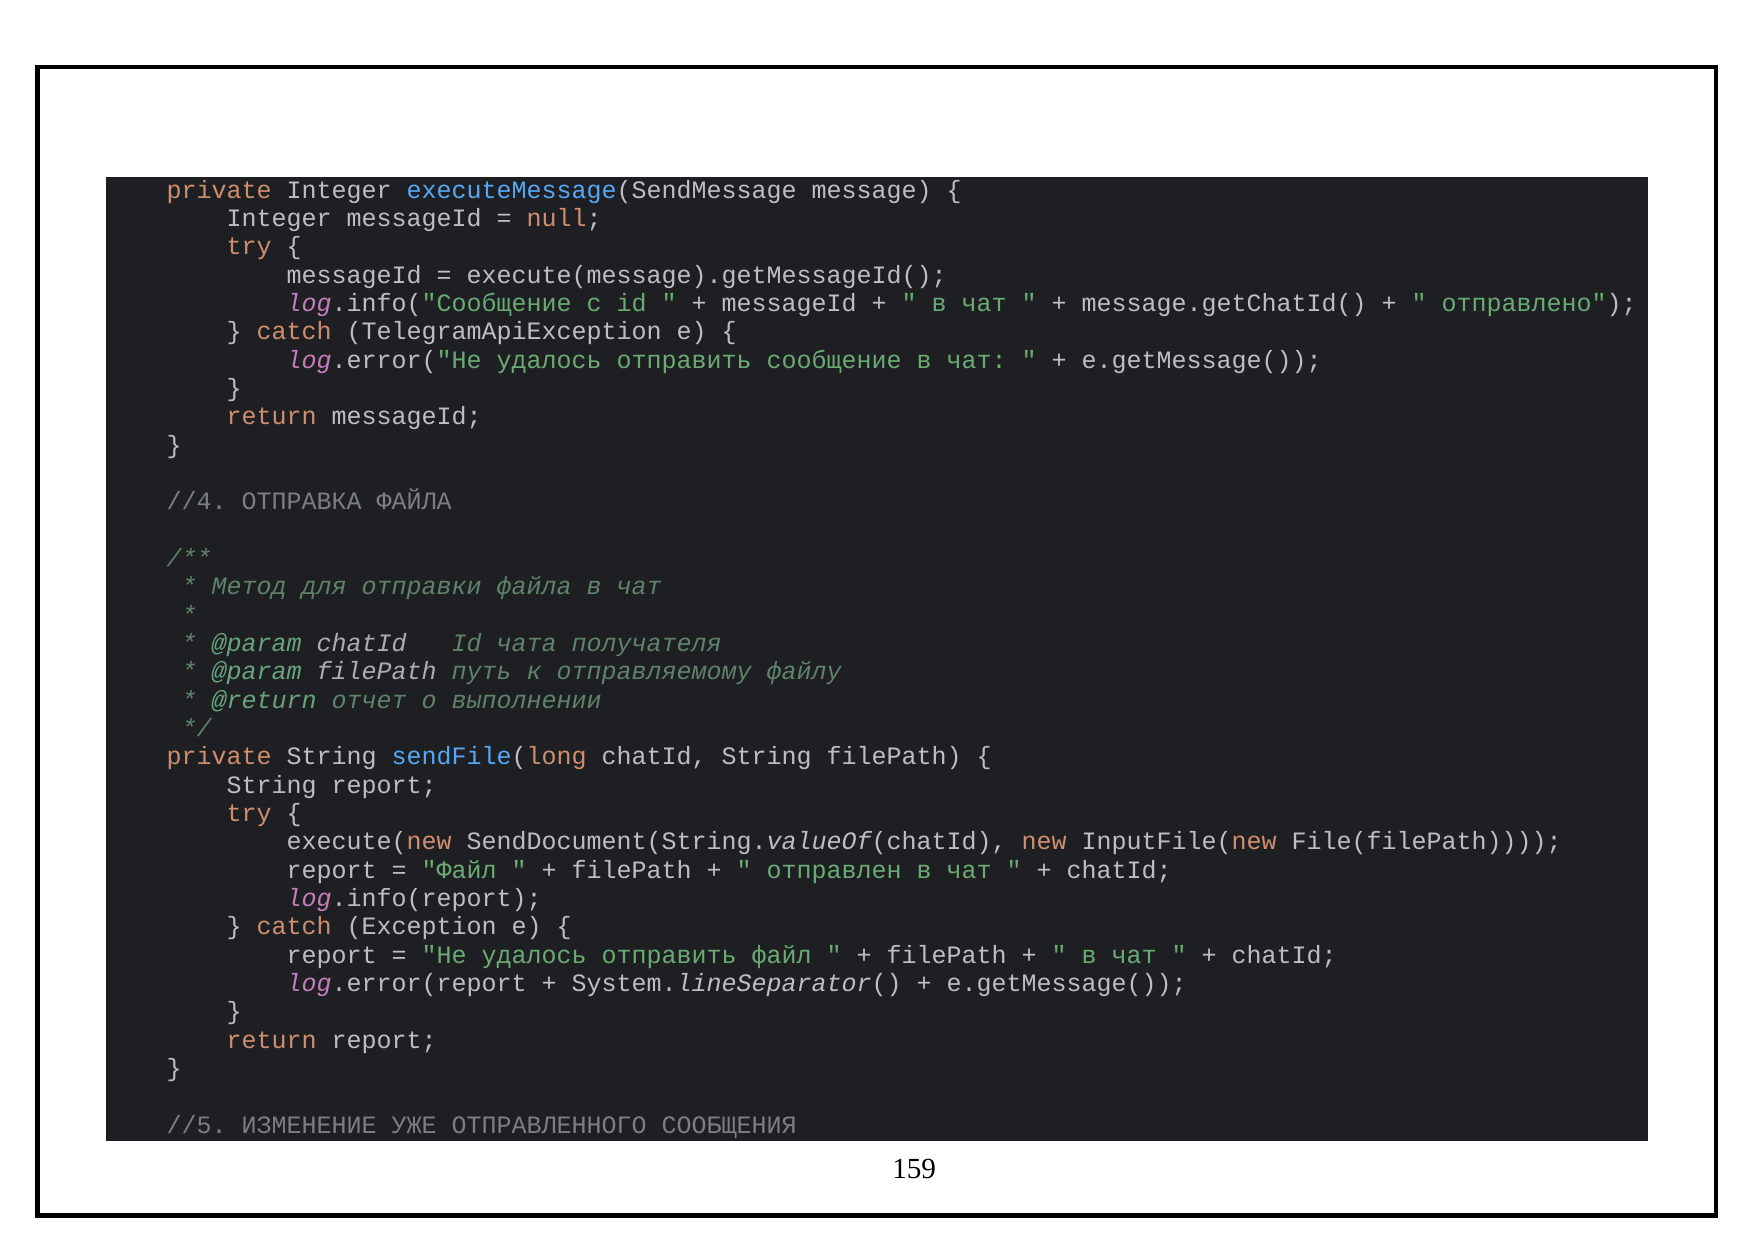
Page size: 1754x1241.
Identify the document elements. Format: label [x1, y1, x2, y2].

text [106, 177, 1648, 1141]
